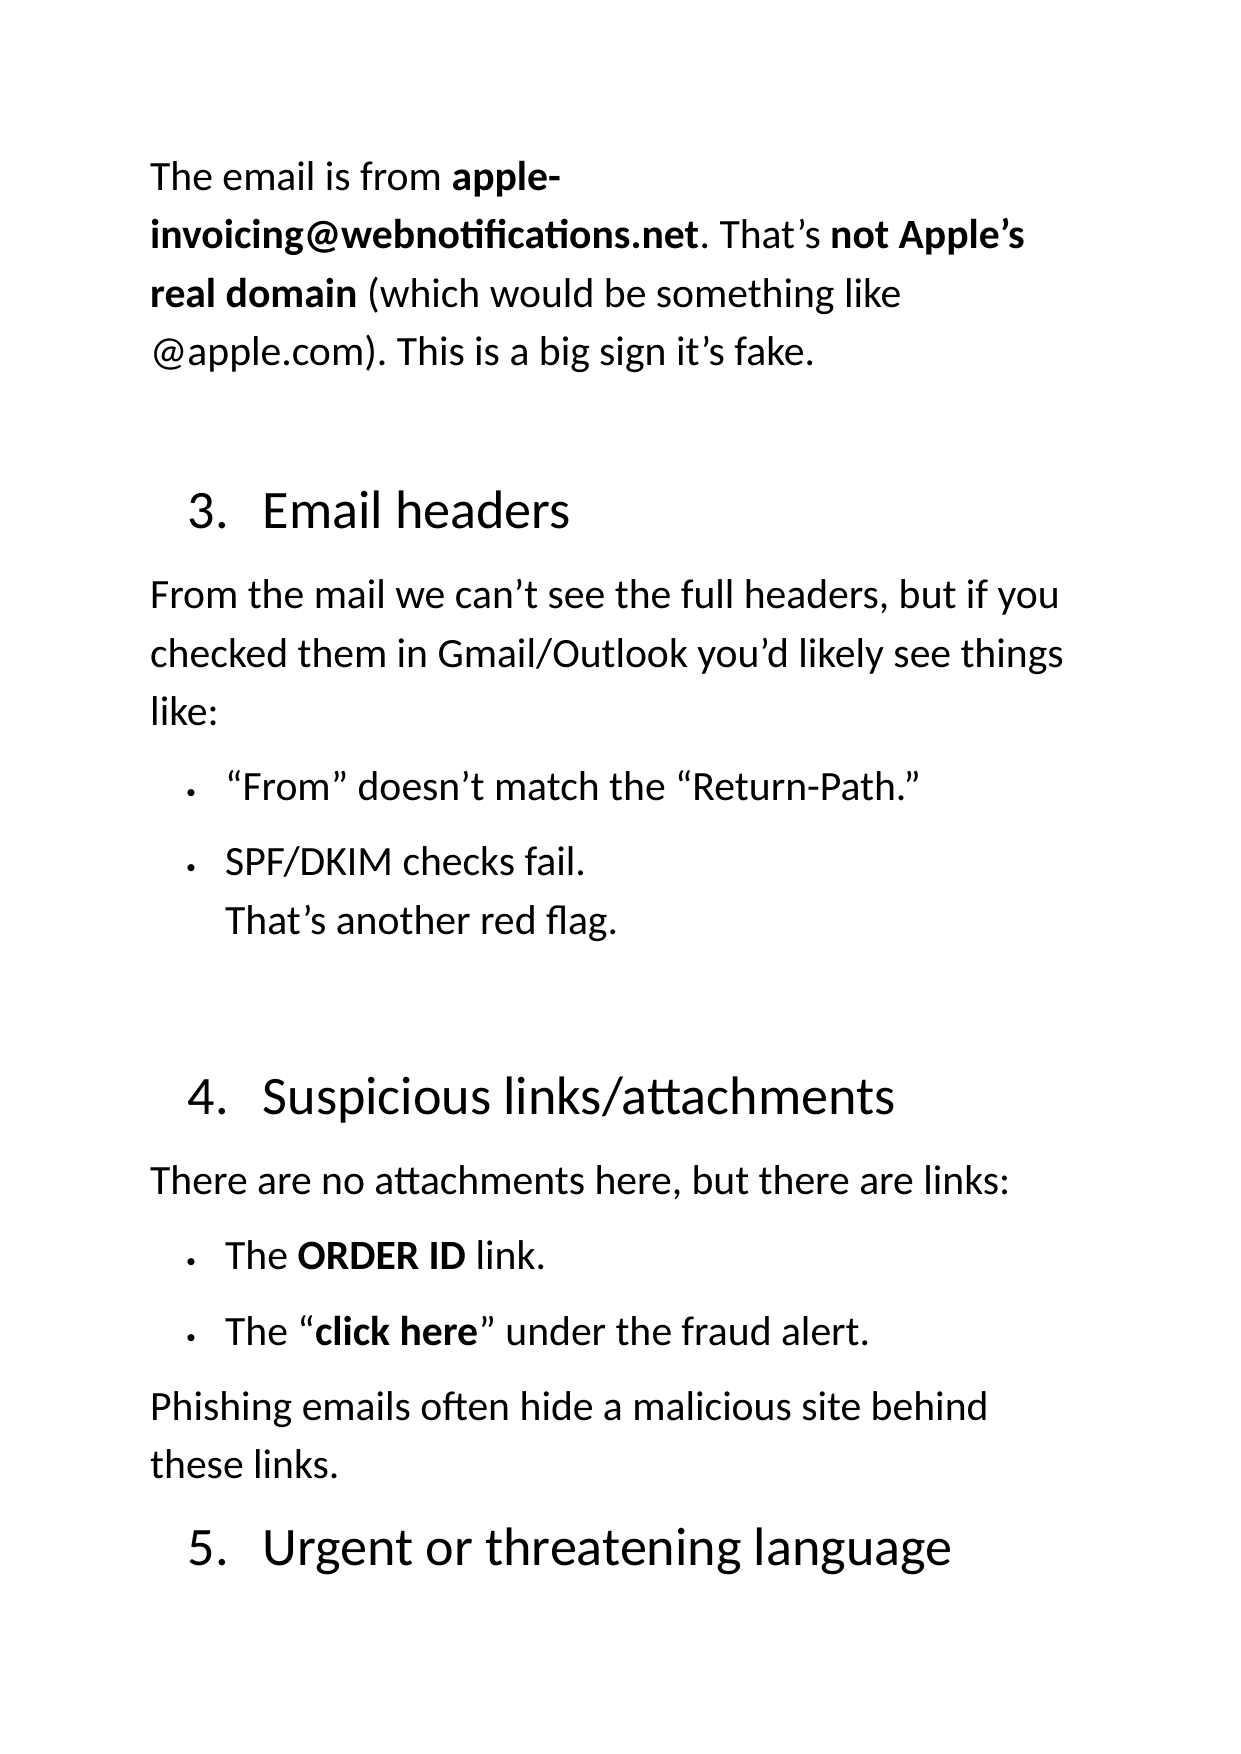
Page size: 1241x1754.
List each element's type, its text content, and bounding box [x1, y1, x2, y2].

list SPF/DKIM checks fail. That’s another red flag. [187, 835, 1090, 944]
text From the mail we can’t see the full headers, but if you checked them in Gmail/Outlook you’d likely see things like: [150, 568, 1090, 736]
list Suspicious links/attachments [187, 1062, 1090, 1128]
list Urgent or threatening language [187, 1513, 1090, 1579]
list Email headers [187, 476, 1090, 542]
text The email is from apple-invoicing@webnotifications.net. That’s not Apple’s real domain (which would be something like @apple.com). This is a big sign it’s fake. [150, 150, 1090, 376]
text Phishing emails often hide a malicious site behind these links. [150, 1379, 1090, 1489]
list The “click here” under the fraud alert. [187, 1304, 1090, 1355]
text There are no attachments here, but there are links: [150, 1154, 1090, 1205]
list The ORDER ID link. [187, 1229, 1090, 1280]
list “From” doesn’t match the “Return-Path.” [187, 760, 1090, 811]
